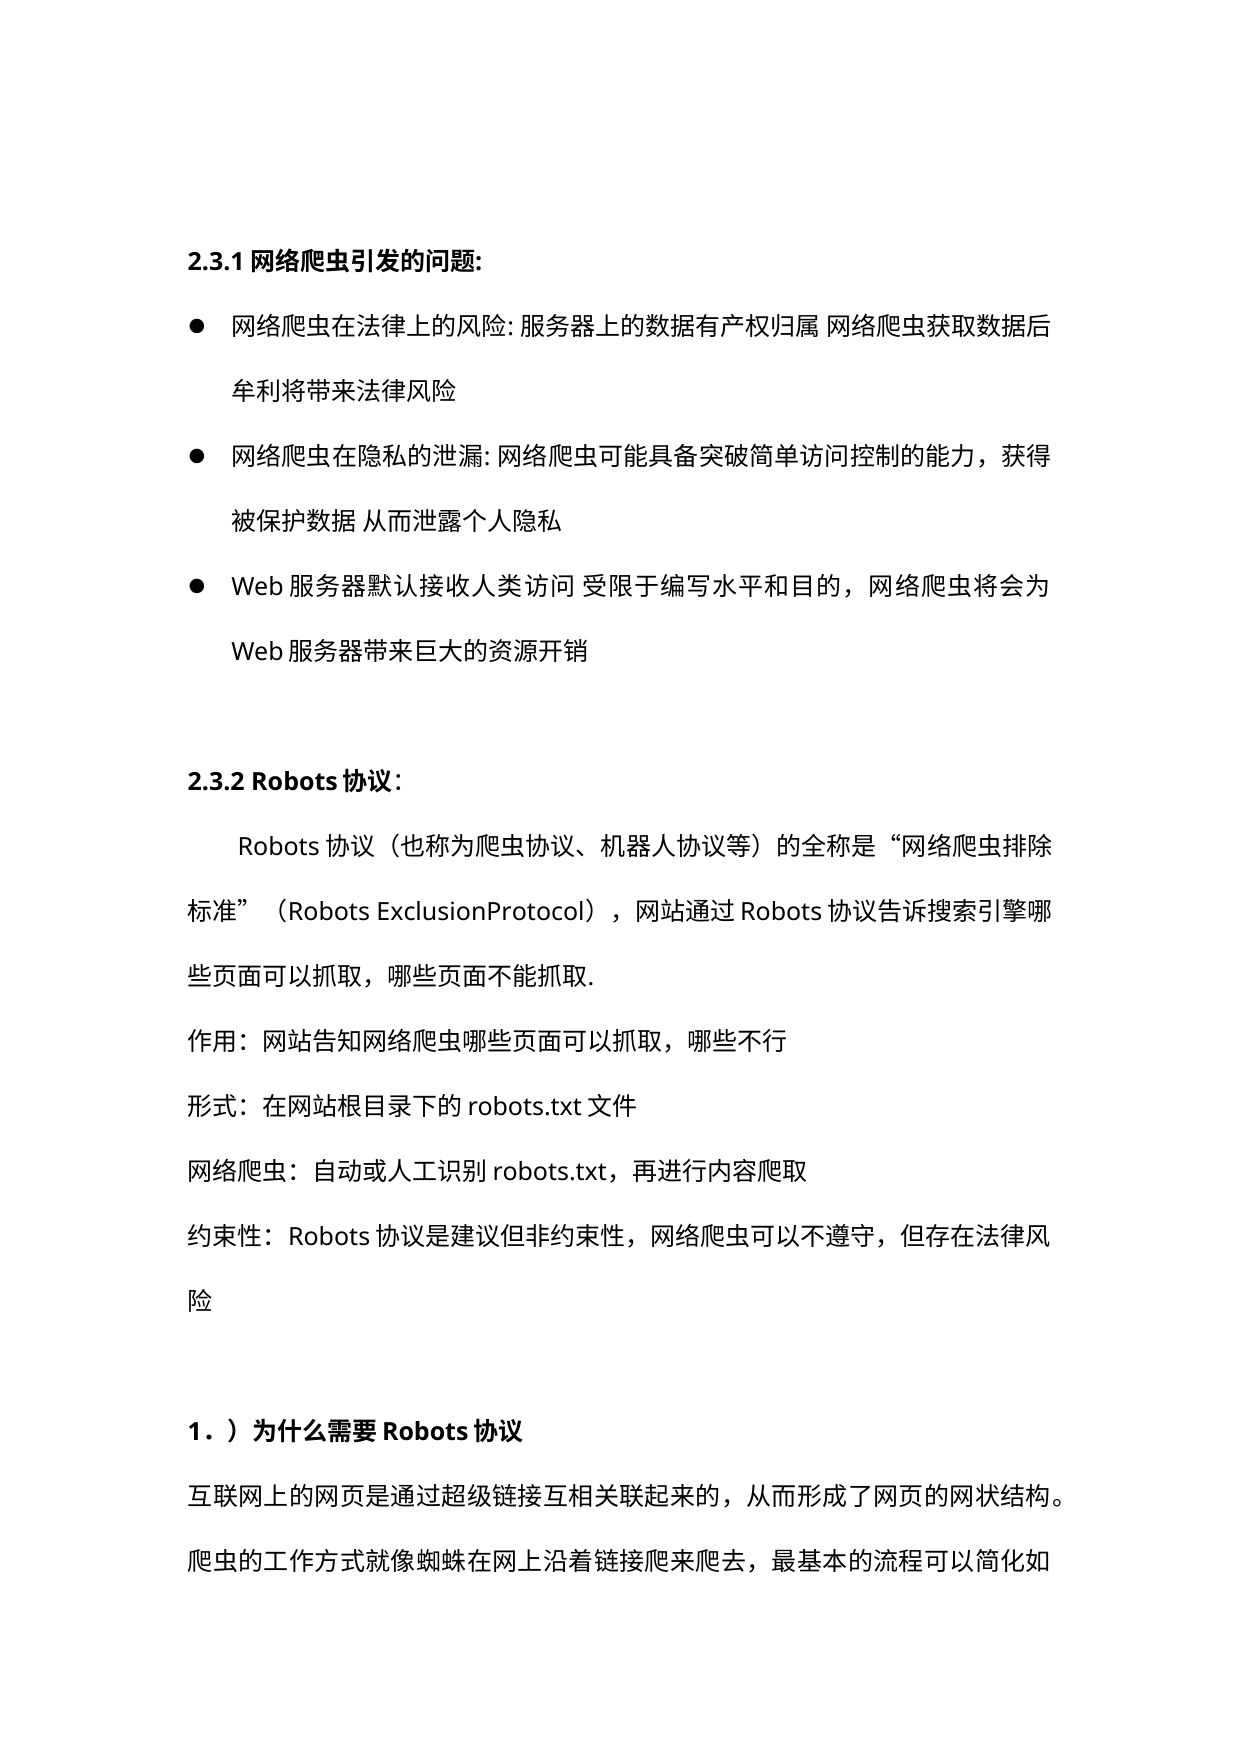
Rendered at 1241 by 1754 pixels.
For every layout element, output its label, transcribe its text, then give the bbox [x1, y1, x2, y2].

list 网络爬虫在法律上的风险: 服务器上的数据有产权归属 网络爬虫获取数据后牟利将带来法律风险 [187, 292, 1053, 422]
text 约束性：Robots协议是建议但非约束性，网络爬虫可以不遵守，但存在法律风险 [187, 1202, 1053, 1332]
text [187, 1462, 1053, 1592]
text 2.3.1网络爬虫引发的问题: [187, 227, 1053, 292]
text 2.3.2 Robots协议： [187, 747, 1053, 812]
text Robots协议（也称为爬虫协议、机器人协议等）的全称是“网络爬虫排除标准”（Robots ExclusionProtocol），网站通过Robots协议告诉搜索引擎哪些页面可以抓取，哪些页面不能抓取. [187, 812, 1053, 1007]
list Web服务器默认接收人类访问 受限于编写水平和目的，网络爬虫将会为Web服务器带来巨大的资源开销 [187, 552, 1053, 682]
list 网络爬虫在隐私的泄漏: 网络爬虫可能具备突破简单访问控制的能力，获得被保护数据 从而泄露个人隐私 [187, 422, 1053, 552]
text 1．）为什么需要Robots协议 [187, 1397, 1053, 1462]
text 作用：网站告知网络爬虫哪些页面可以抓取，哪些不行 [187, 1007, 1053, 1072]
text 形式：在网站根目录下的robots.txt文件 [187, 1072, 1053, 1137]
text 网络爬虫：自动或人工识别robots.txt，再进行内容爬取 [187, 1137, 1053, 1202]
